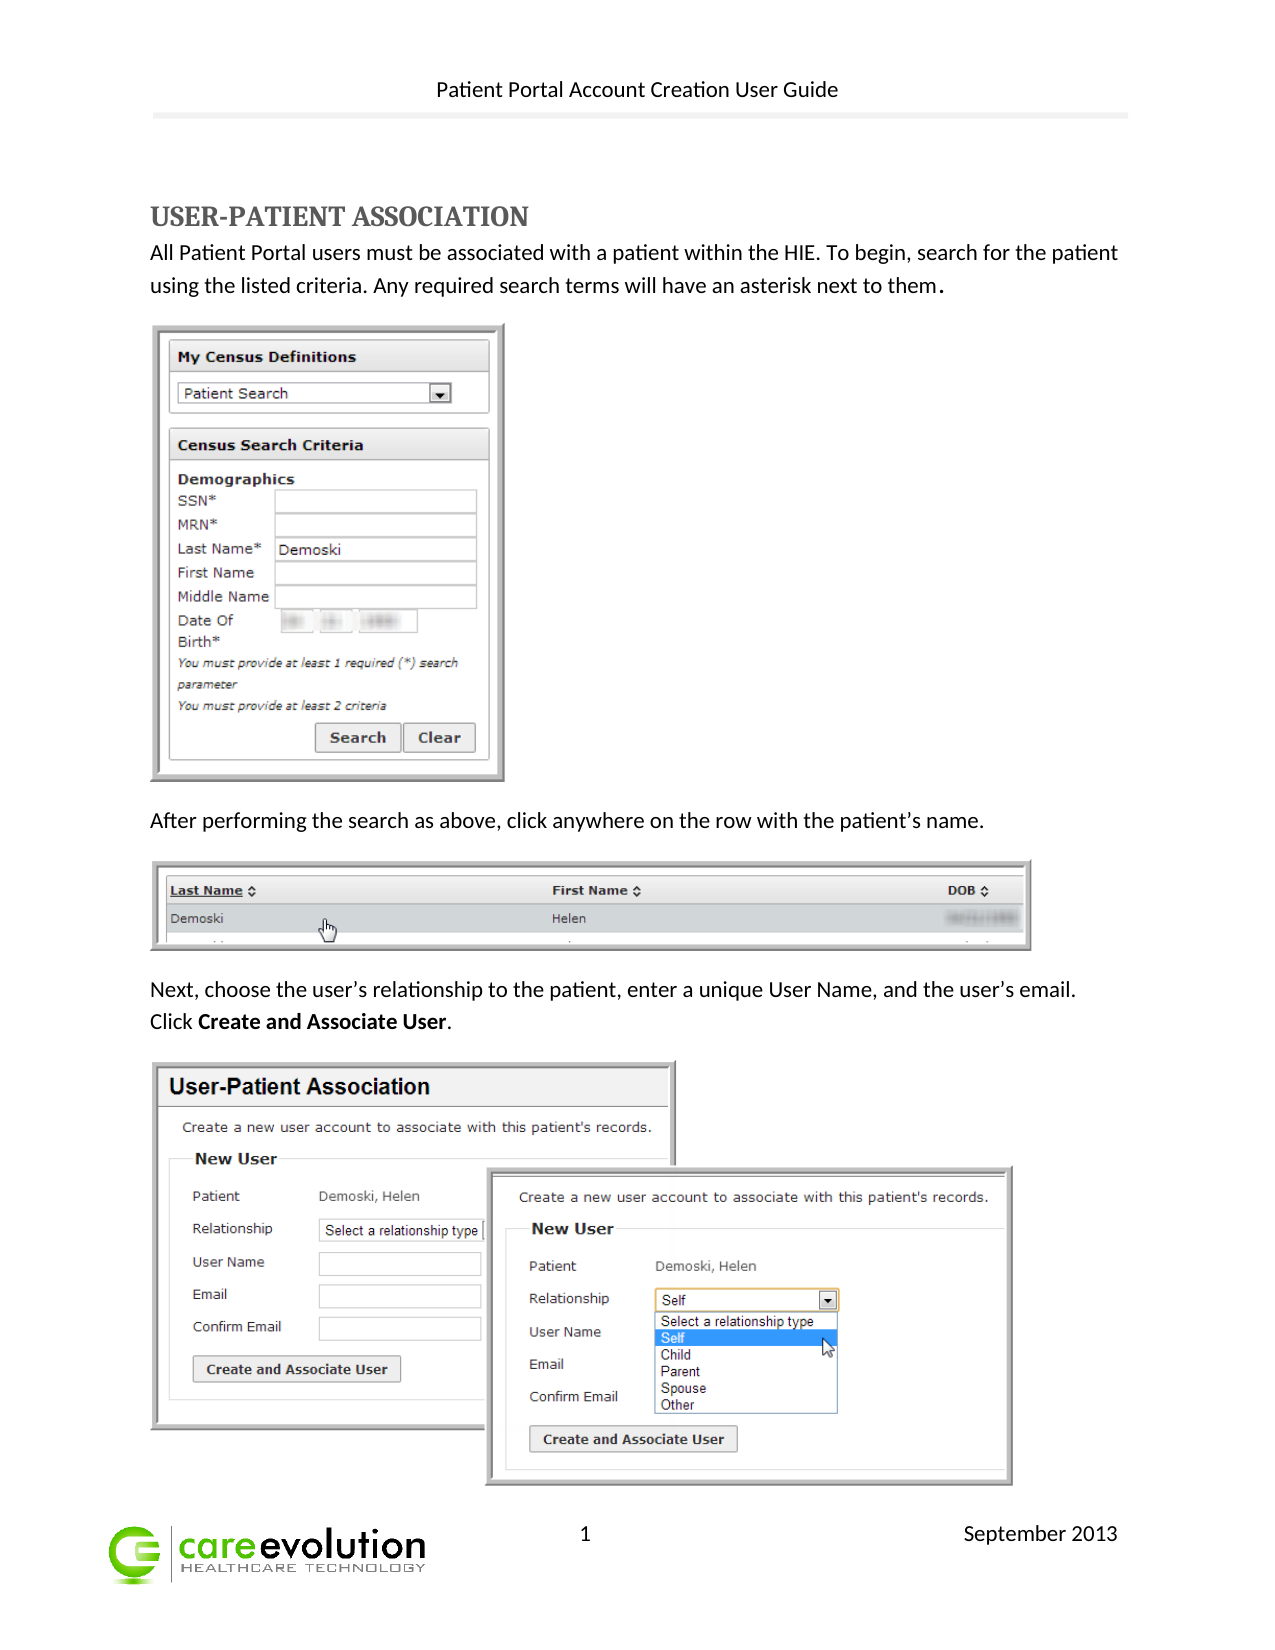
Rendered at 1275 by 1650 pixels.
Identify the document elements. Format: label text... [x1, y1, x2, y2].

picture [104, 1523, 435, 1589]
subtitle USER-PATIENT ASSOCIATION [150, 200, 1125, 233]
picture [150, 859, 1032, 951]
picture [150, 323, 505, 782]
text After performing the search as above, click anywhere on the row with the patient’s name. [150, 807, 1125, 834]
picture [150, 1060, 1014, 1489]
text Next, choose the user’s relationship to the patient, enter a unique User Name, and the user’s email. Click Create and Associate User. [150, 975, 1125, 1035]
text All Patient Portal users must be associated with a patient within the HIE. To begin, search for the patient using the listed criteria. Any required search terms will have an asterisk next to them. [150, 238, 1125, 299]
